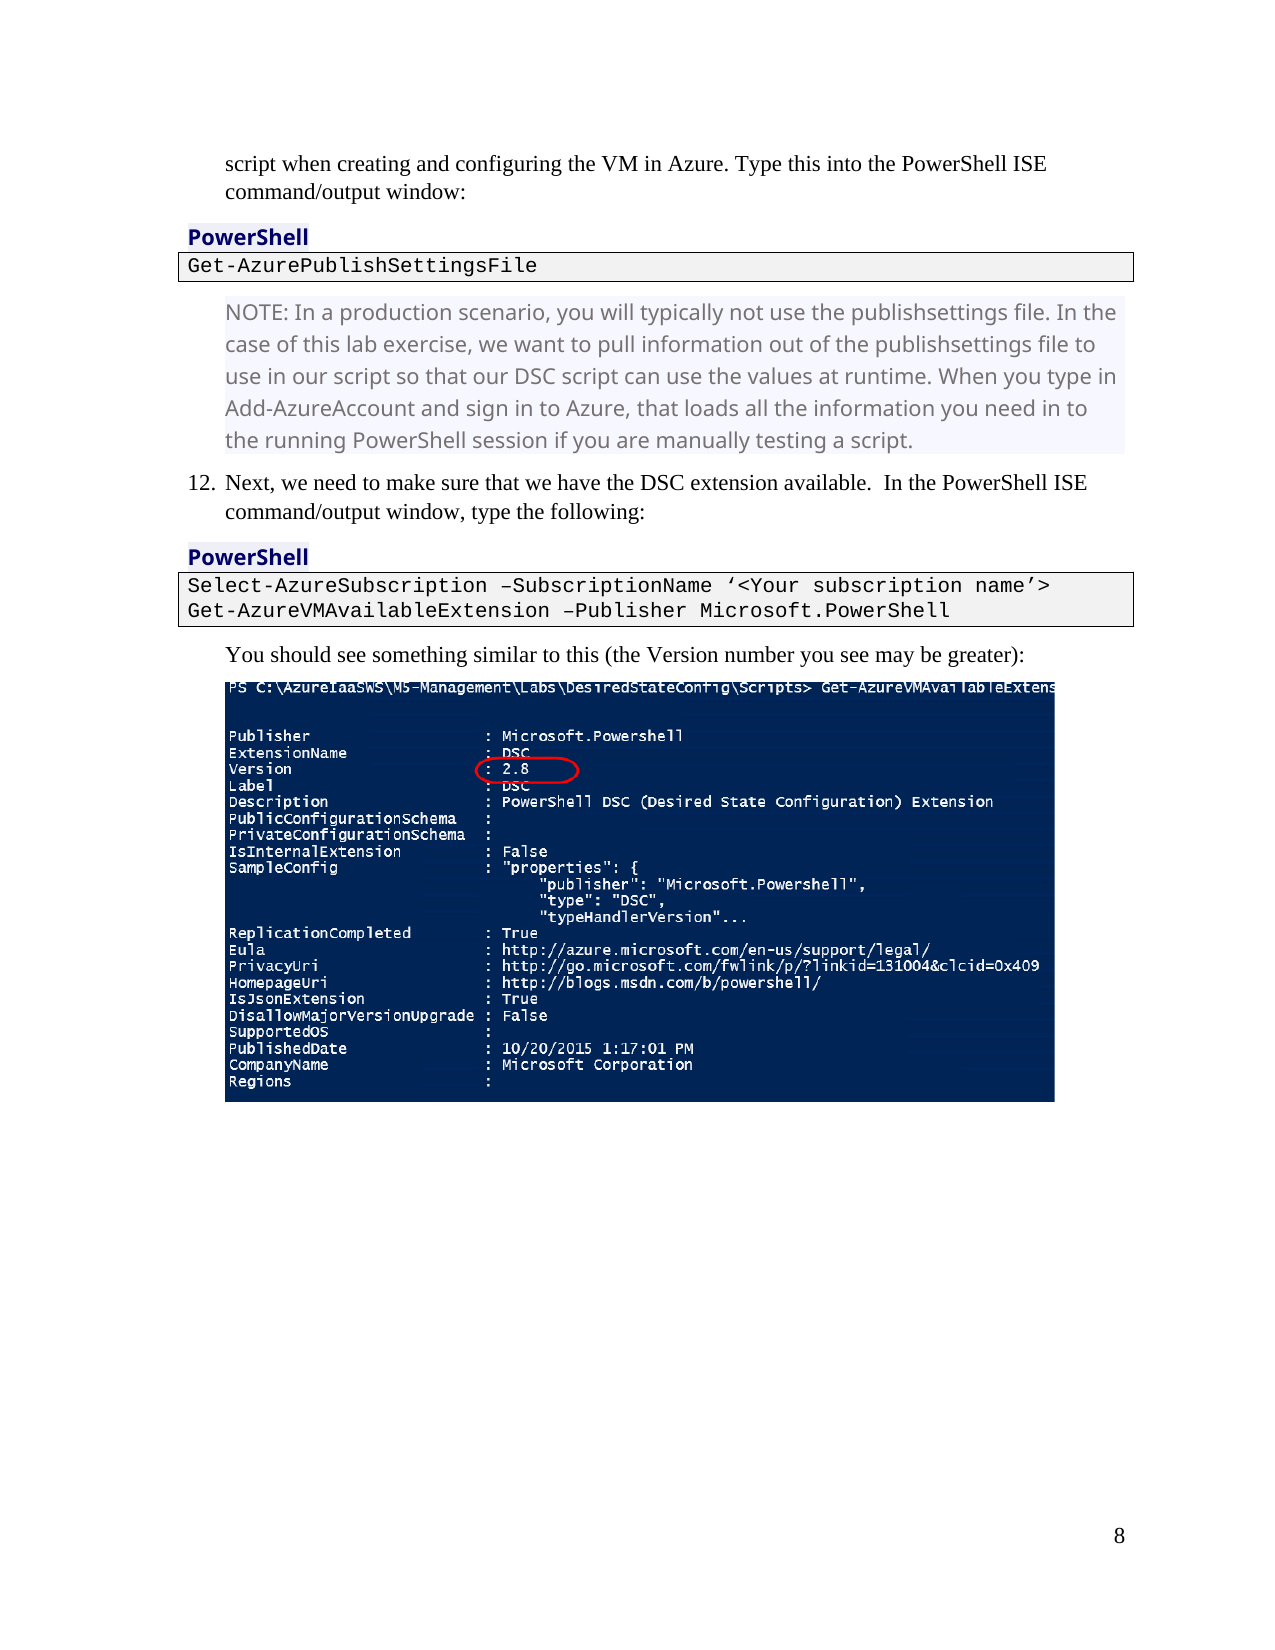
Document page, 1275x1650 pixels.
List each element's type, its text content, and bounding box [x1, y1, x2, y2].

text Get-AzurePublishSettingsFile [179, 253, 1133, 281]
text NOTE: In a production scenario, you will typically not use the publishsettings file. In the case of this lab exercise, we want to pull information out of the publishsettings file to use in our script so that our DSC script can use the values at runtime. When you type in Add-AzureAccount and sign in to Azure, that loads all the information you need in to the running PowerShell session if you are manually testing a script. [225, 296, 1125, 454]
text Select-AzureSubscription –SubscriptionName ‘<Your subscription name’> [179, 573, 1133, 597]
list Next, we need to make sure that we have the DSC extension available. In the PowerShell ISE command/output window, type the following: [187, 469, 1125, 524]
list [187, 150, 1125, 205]
text Get-AzureVMAvailableExtension –Publisher Microsoft.PowerShell [179, 597, 1133, 626]
text PowerShell [187, 219, 1125, 252]
picture [225, 682, 1055, 1102]
text PowerShell [187, 539, 1125, 572]
text You should see something similar to this (the Version number you see may be greater): [225, 641, 1125, 668]
